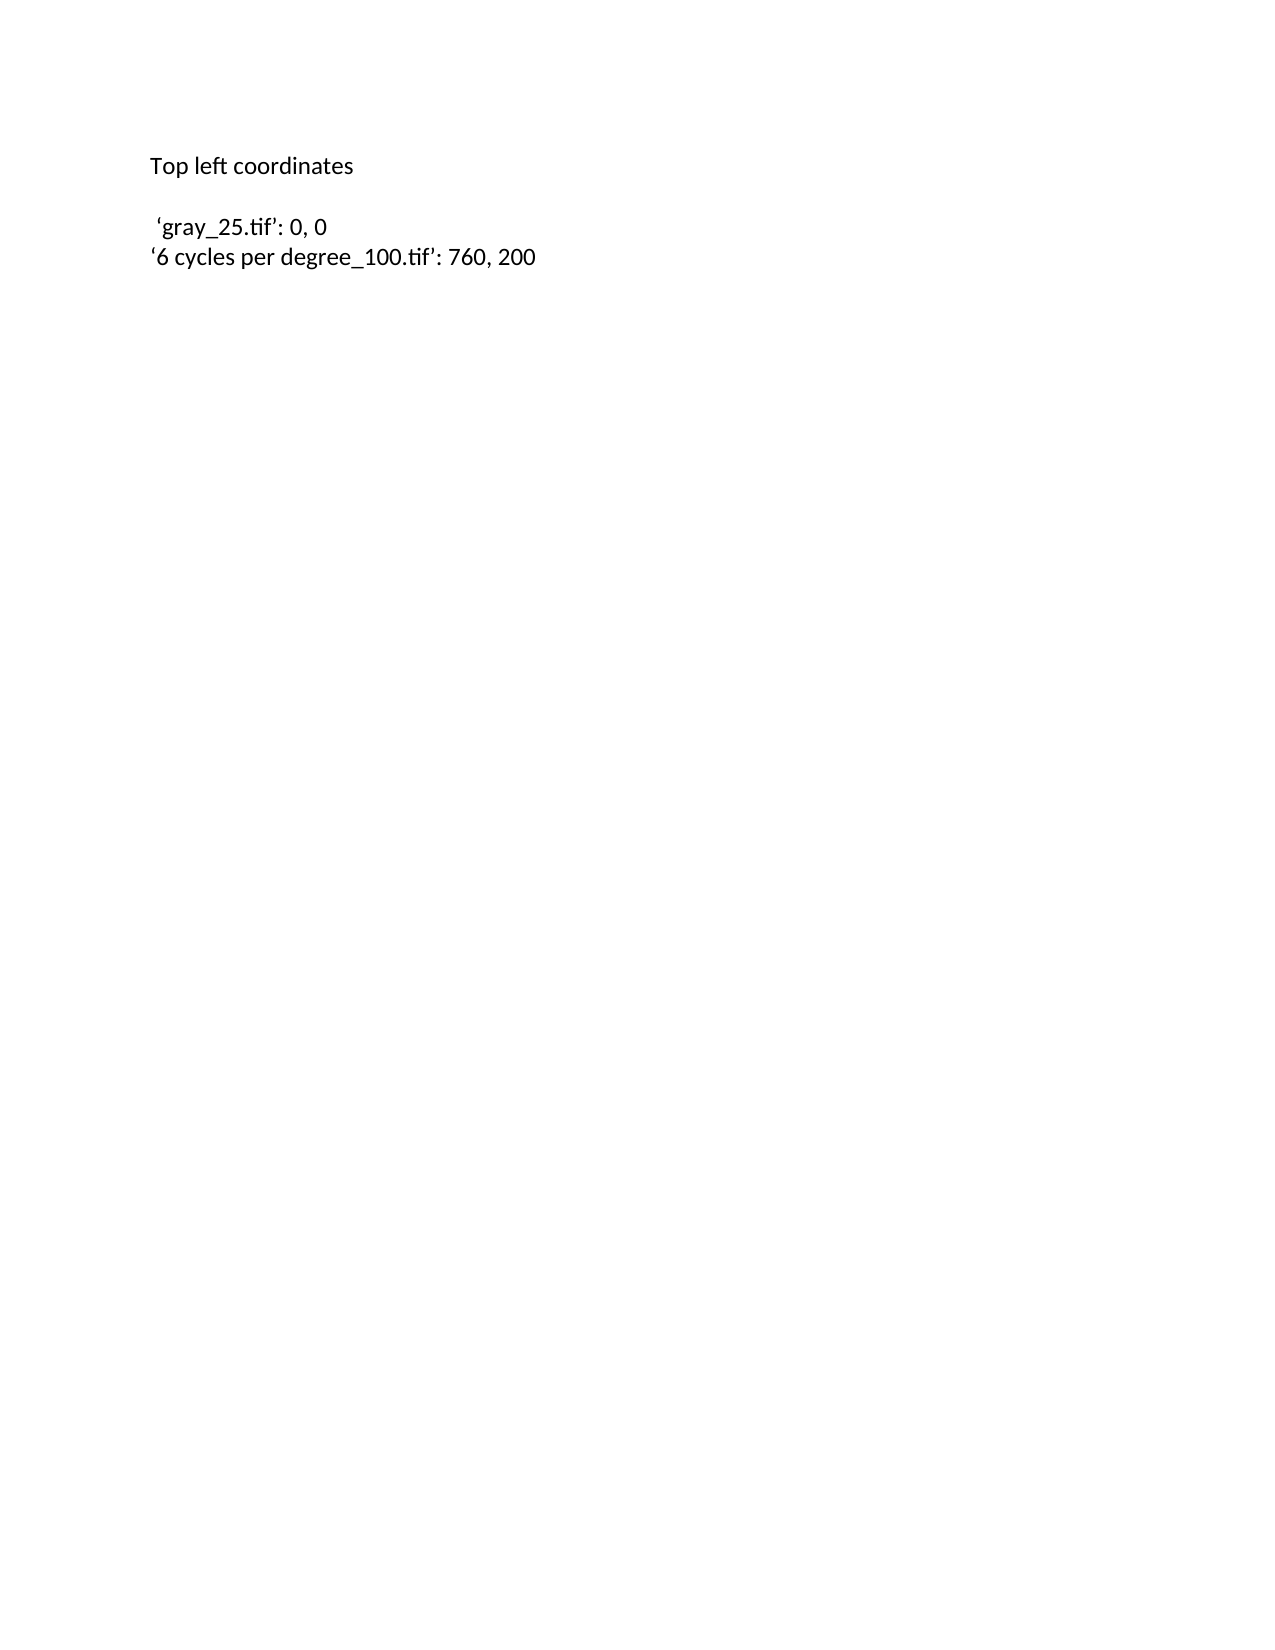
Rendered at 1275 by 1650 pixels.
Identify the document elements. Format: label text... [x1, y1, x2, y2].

text ‘gray_25.tif’: 0, 0 [150, 211, 1125, 242]
text ‘6 cycles per degree_100.tif’: 760, 200 [150, 242, 1125, 272]
text Top left coordinates [150, 150, 1125, 181]
